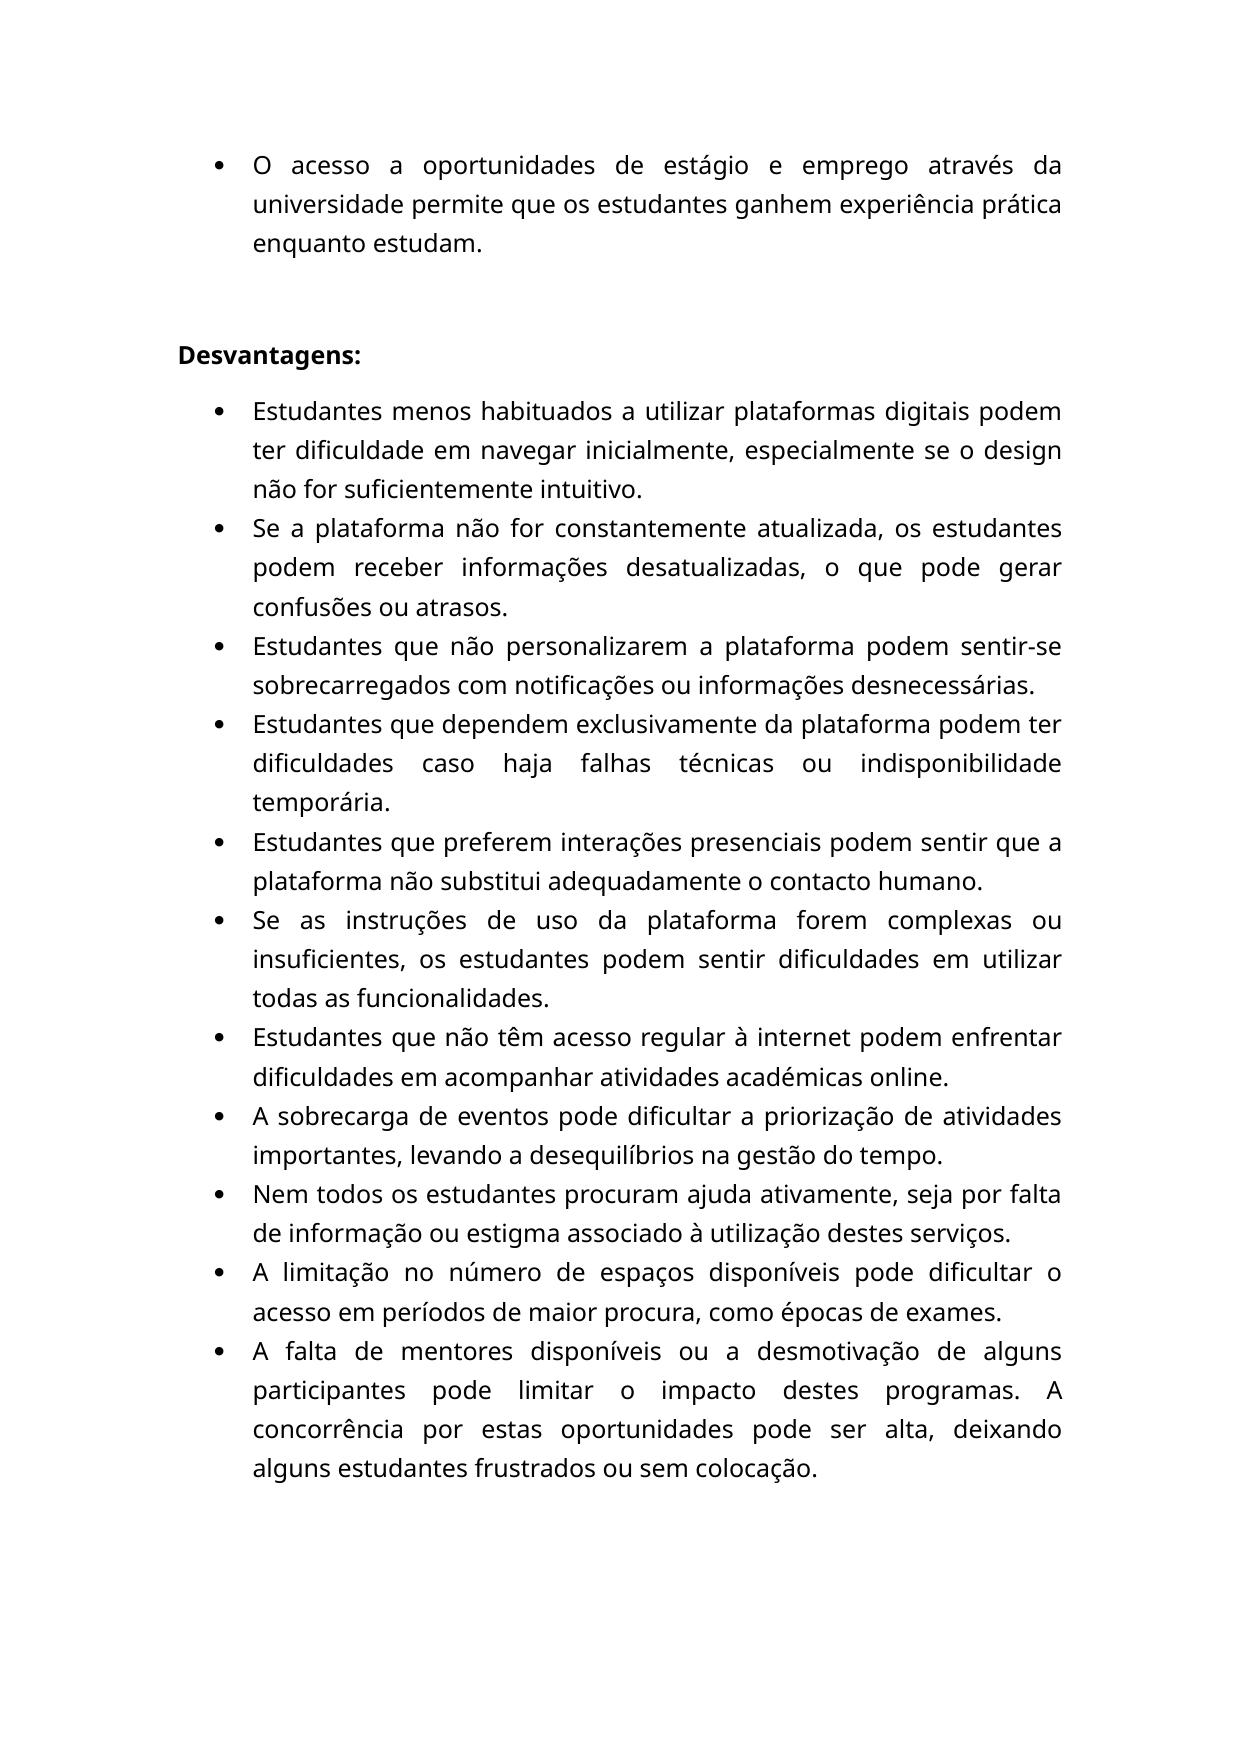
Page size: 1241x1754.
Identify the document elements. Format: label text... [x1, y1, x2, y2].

list Estudantes que dependem exclusivamente da plataforma podem ter dificuldades caso haja falhas técnicas ou indisponibilidade temporária. [215, 707, 1063, 819]
text Desvantagens: [177, 338, 1063, 372]
list A sobrecarga de eventos pode dificultar a priorização de atividades importantes, levando a desequilíbrios na gestão do tempo. [215, 1098, 1063, 1172]
list A limitação no número de espaços disponíveis pode dificultar o acesso em períodos de maior procura, como épocas de exames. [215, 1255, 1063, 1328]
list Estudantes menos habituados a utilizar plataformas digitais podem ter dificuldade em navegar inicialmente, especialmente se o design não for suficientemente intuitivo. [215, 393, 1063, 506]
list A falta de mentores disponíveis ou a desmotivação de alguns participantes pode limitar o impacto destes programas. A concorrência por estas oportunidades pode ser alta, deixando alguns estudantes frustrados ou sem colocação. [215, 1333, 1063, 1485]
list O acesso a oportunidades de estágio e emprego através da universidade permite que os estudantes ganhem experiência prática enquanto estudam. [215, 148, 1063, 260]
list Se as instruções de uso da plataforma forem complexas ou insuficientes, os estudantes podem sentir dificuldades em utilizar todas as funcionalidades. [215, 903, 1063, 1015]
list Estudantes que preferem interações presenciais podem sentir que a plataforma não substitui adequadamente o contacto humano. [215, 824, 1063, 897]
list Estudantes que não têm acesso regular à internet podem enfrentar dificuldades em acompanhar atividades académicas online. [215, 1020, 1063, 1093]
list Nem todos os estudantes procuram ajuda ativamente, seja por falta de informação ou estigma associado à utilização destes serviços. [215, 1177, 1063, 1250]
list Estudantes que não personalizarem a plataforma podem sentir-se sobrecarregados com notificações ou informações desnecessárias. [215, 628, 1063, 702]
list Se a plataforma não for constantemente atualizada, os estudantes podem receber informações desatualizadas, o que pode gerar confusões ou atrasos. [215, 511, 1063, 623]
